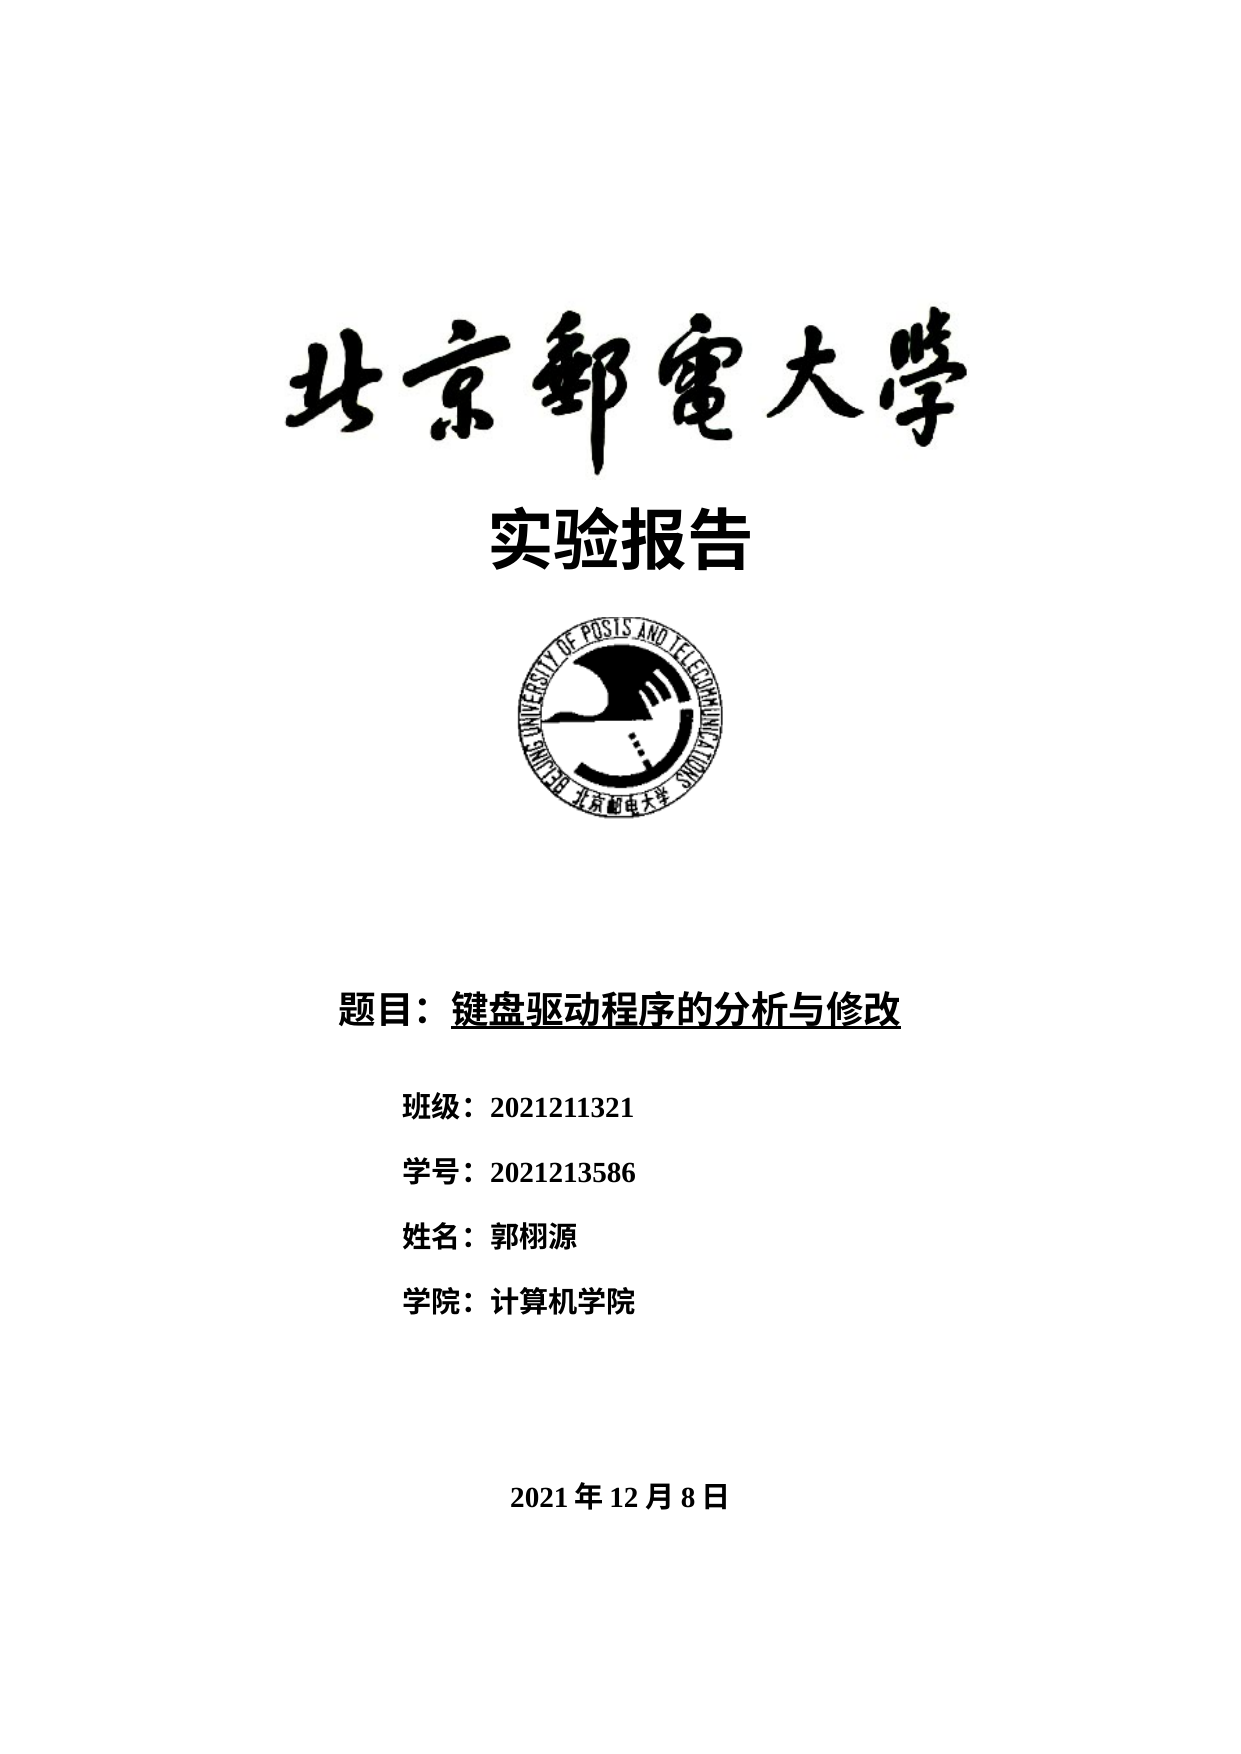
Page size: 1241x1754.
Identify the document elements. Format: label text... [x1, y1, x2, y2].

text 班级：2021211321 [112, 1072, 1128, 1137]
picture [517, 617, 723, 819]
text 实验报告 [112, 487, 1128, 584]
text 2021年12 月8日 [112, 1462, 1128, 1527]
text 姓名：郭栩源 [112, 1202, 1128, 1267]
picture [233, 292, 1007, 480]
text 学院：计算机学院 [112, 1267, 1128, 1332]
text 学号：2021213586 [112, 1137, 1128, 1202]
text 题目：键盘驱动程序的分析与修改 [112, 974, 1128, 1039]
